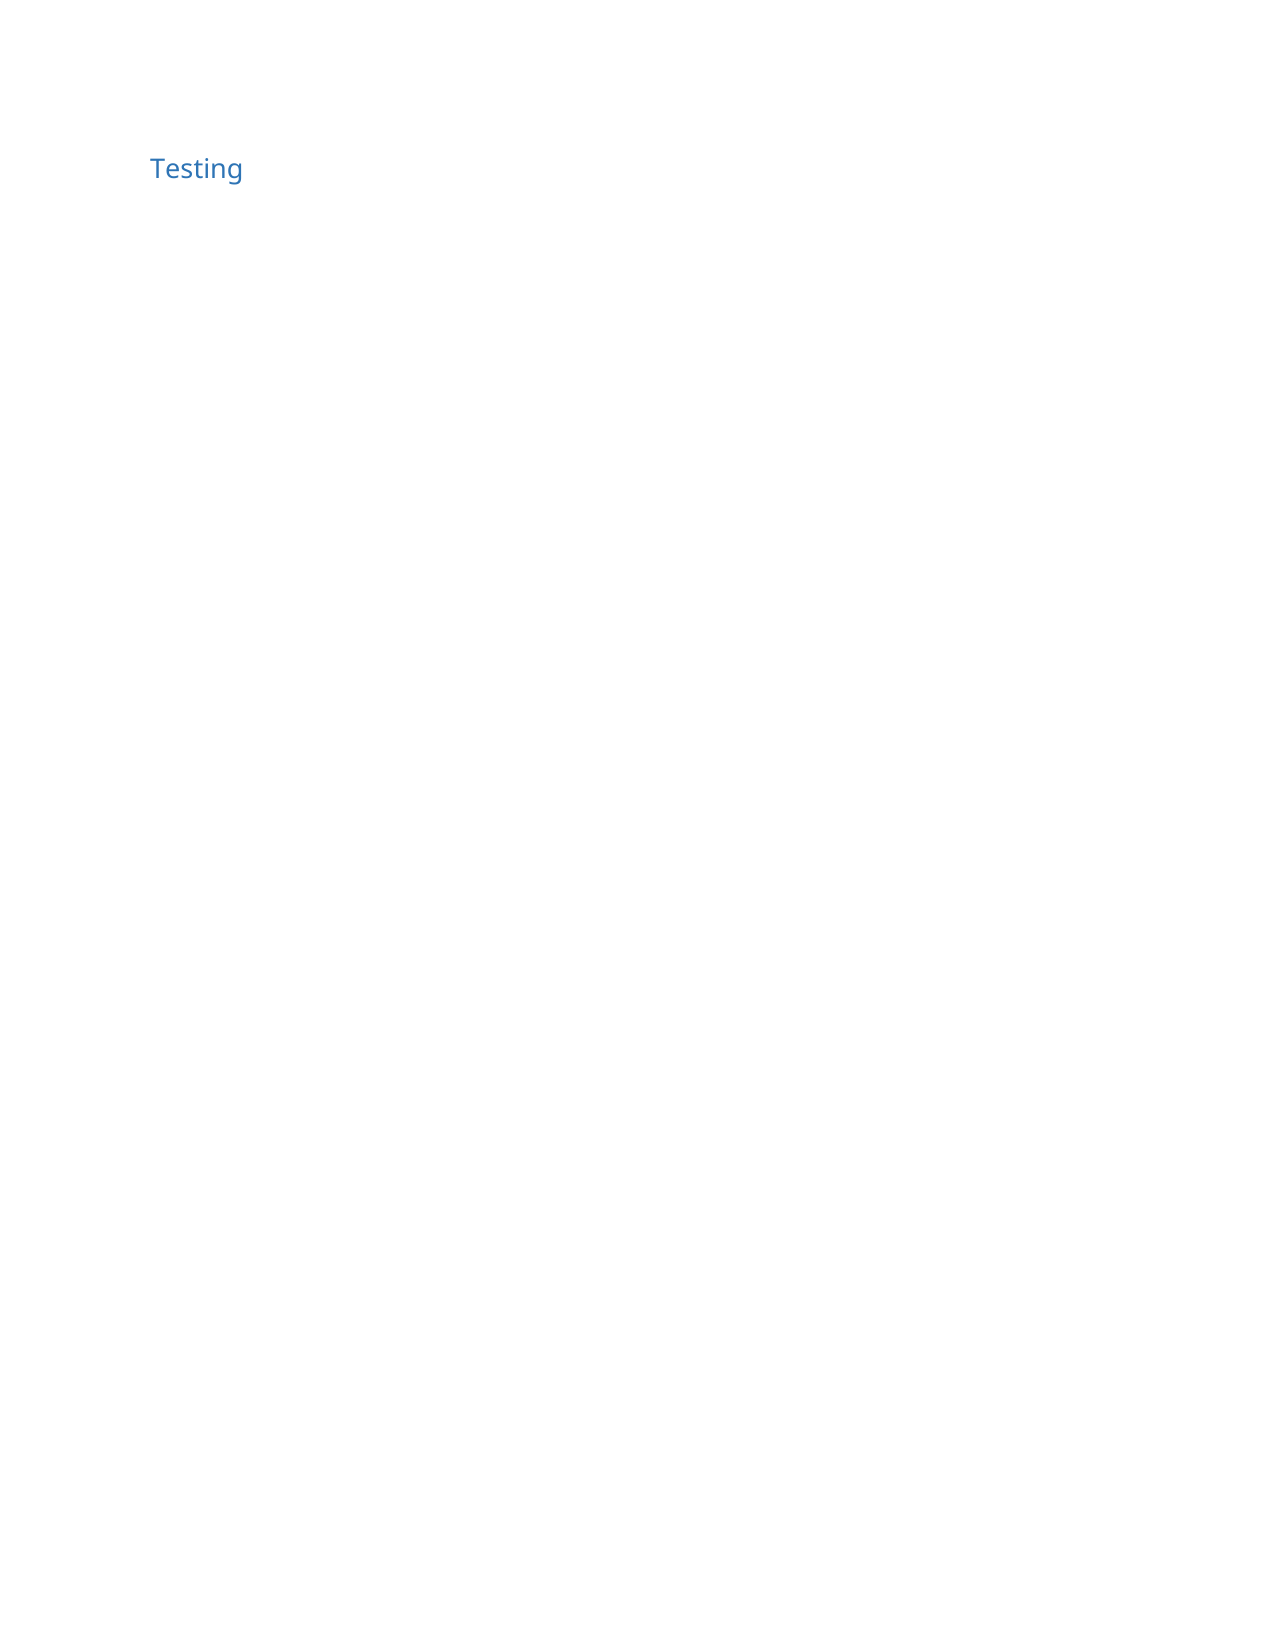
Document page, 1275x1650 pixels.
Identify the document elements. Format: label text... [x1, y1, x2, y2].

subtitle Testing [150, 150, 1125, 187]
